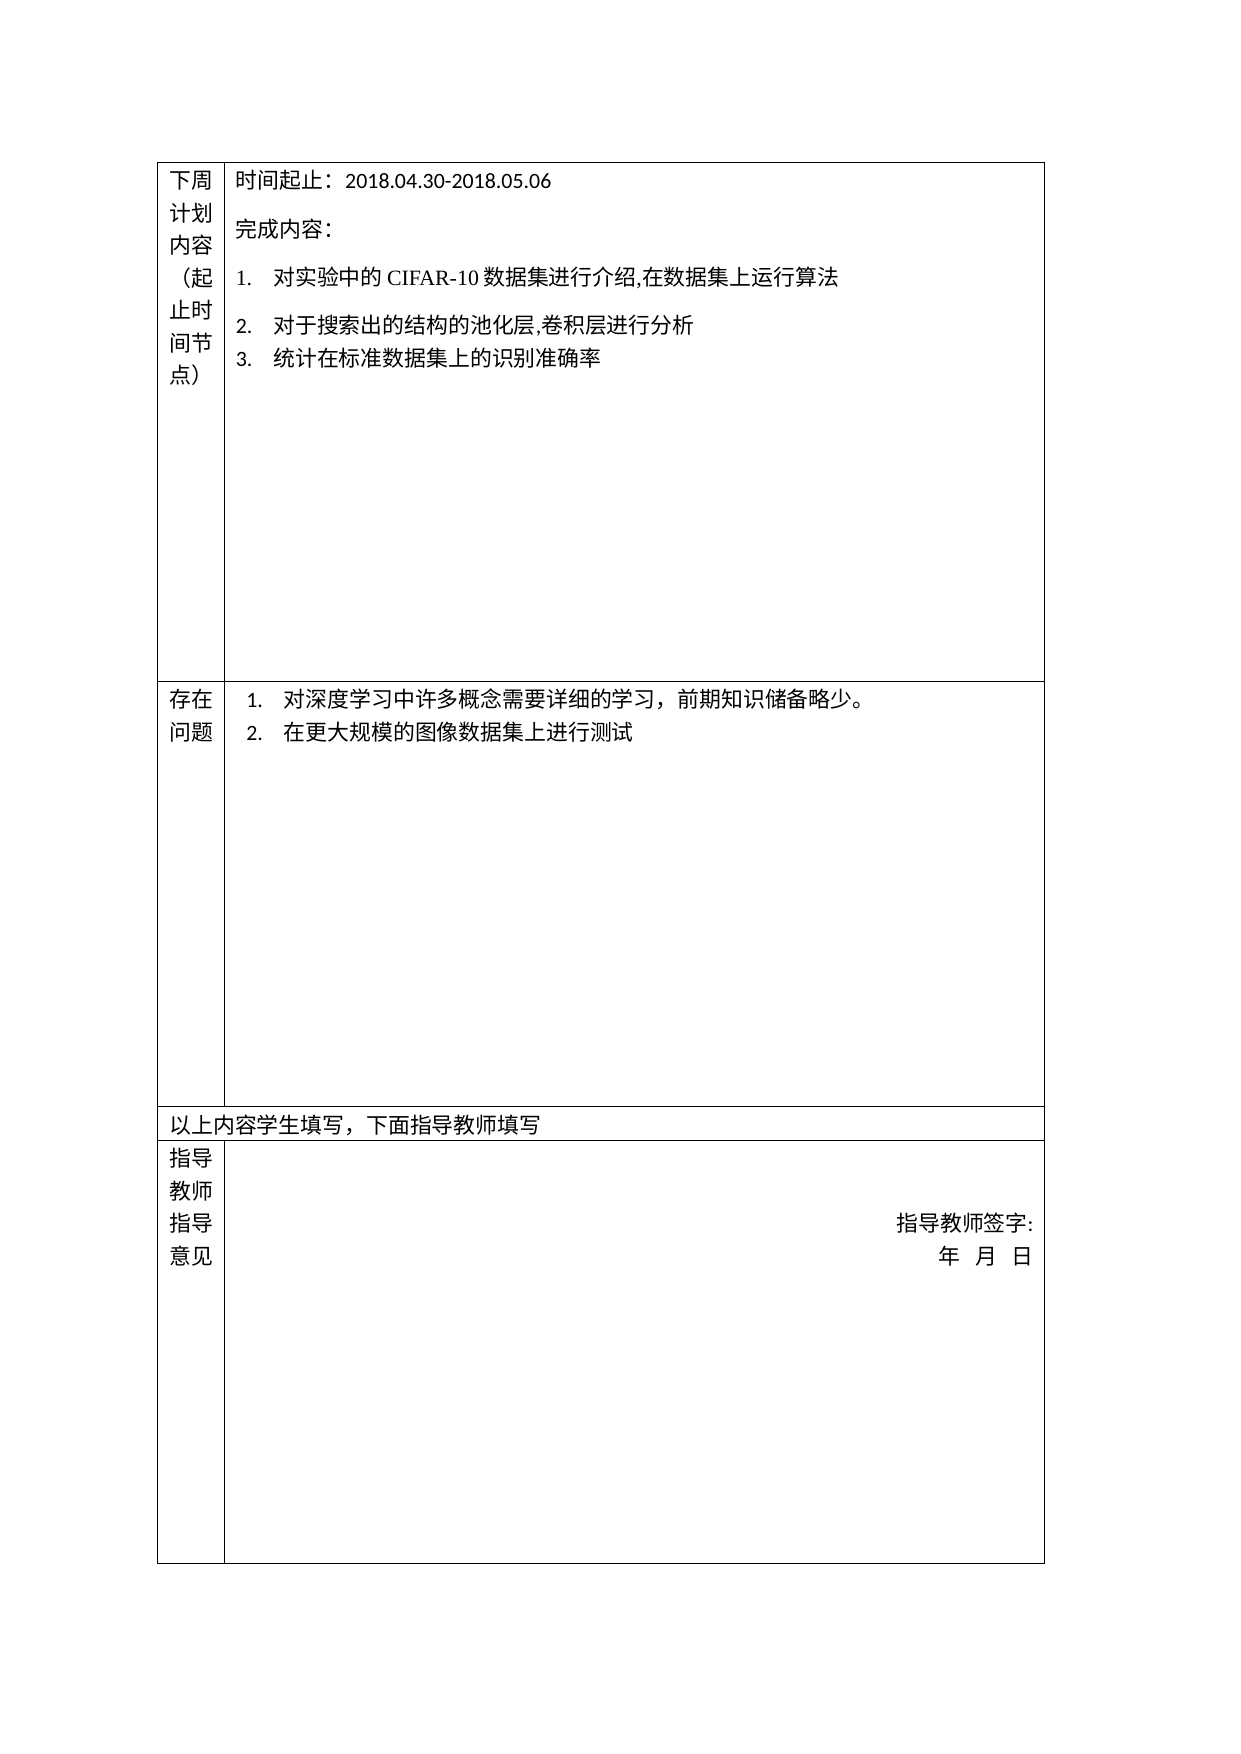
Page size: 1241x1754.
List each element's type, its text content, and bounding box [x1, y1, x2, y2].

table_cell 下周计划内容（起止时间节点） [158, 163, 224, 681]
table_cell 存在问题 [158, 682, 224, 1106]
table_cell 以上内容学生填写，下面指导教师填写 [158, 1107, 1044, 1140]
table_cell 时间起止：2018.04.30-2018.05.06 完成内容： 对实验中的CIFAR-10数据集进行介绍,在数据集上运行算法 对于搜索出的结构的池化层,卷积层进行分析 统计在标准数据集上的识别准确率 [225, 163, 1044, 681]
table_cell 指导教师签字: 年 月 日 [225, 1141, 1044, 1563]
table_cell 指导教师指导意见 [158, 1141, 224, 1563]
table_cell 对深度学习中许多概念需要详细的学习，前期知识储备略少。 在更大规模的图像数据集上进行测试 [225, 682, 1044, 1106]
